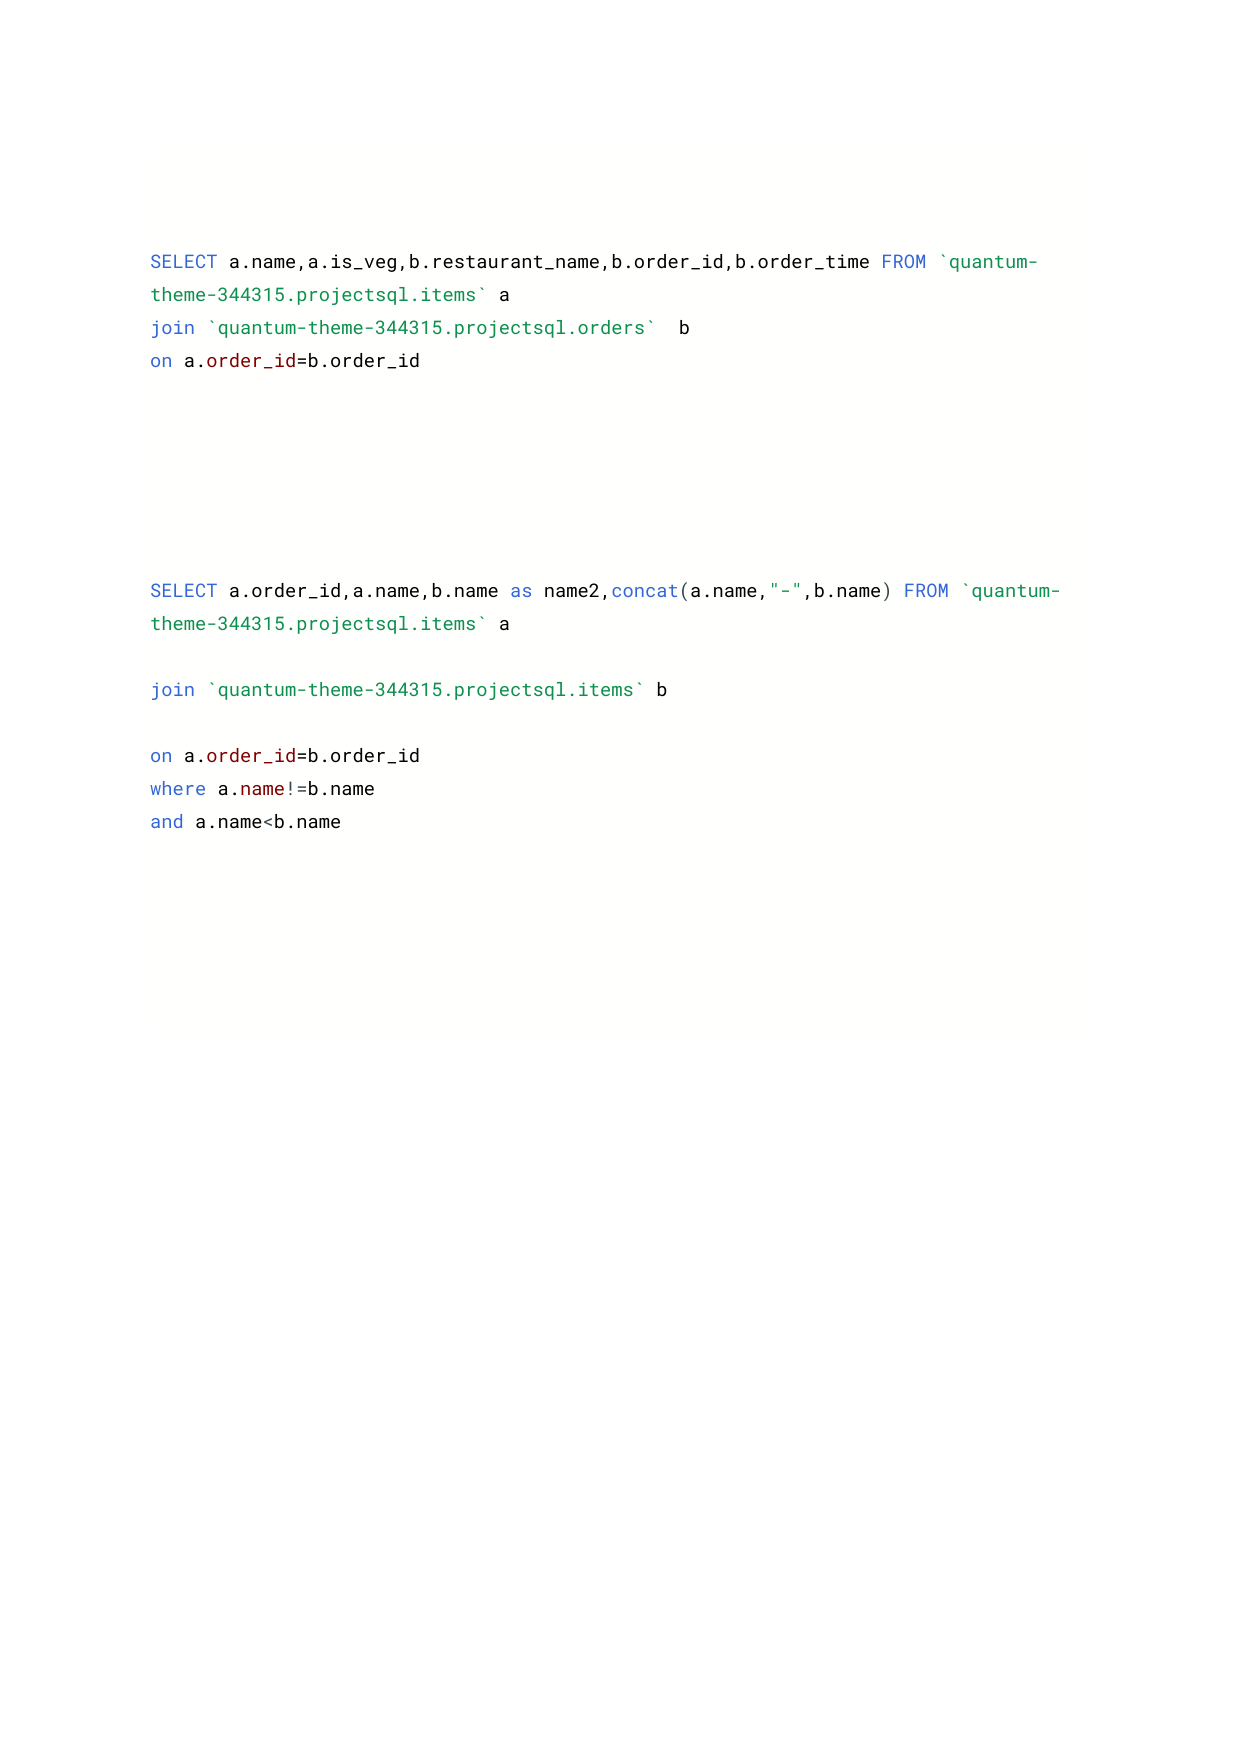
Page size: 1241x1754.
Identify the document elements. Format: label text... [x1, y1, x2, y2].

text SELECT a.order_id,a.name,b.name as name2,concat(a.name,"-",b.name) FROM `quantum-theme-344315.projectsql.items` a [150, 578, 1090, 636]
text and a.name<b.name [150, 808, 1090, 833]
text on a.order_id=b.order_id [150, 347, 1090, 372]
text on a.order_id=b.order_id [150, 742, 1090, 767]
text where a.name!=b.name [150, 775, 1090, 800]
text join `quantum-theme-344315.projectsql.items` b [150, 677, 1090, 701]
text join `quantum-theme-344315.projectsql.orders` b [150, 314, 1090, 339]
text SELECT a.name,a.is_veg,b.restaurant_name,b.order_id,b.order_time FROM `quantum-theme-344315.projectsql.items` a [150, 249, 1090, 306]
